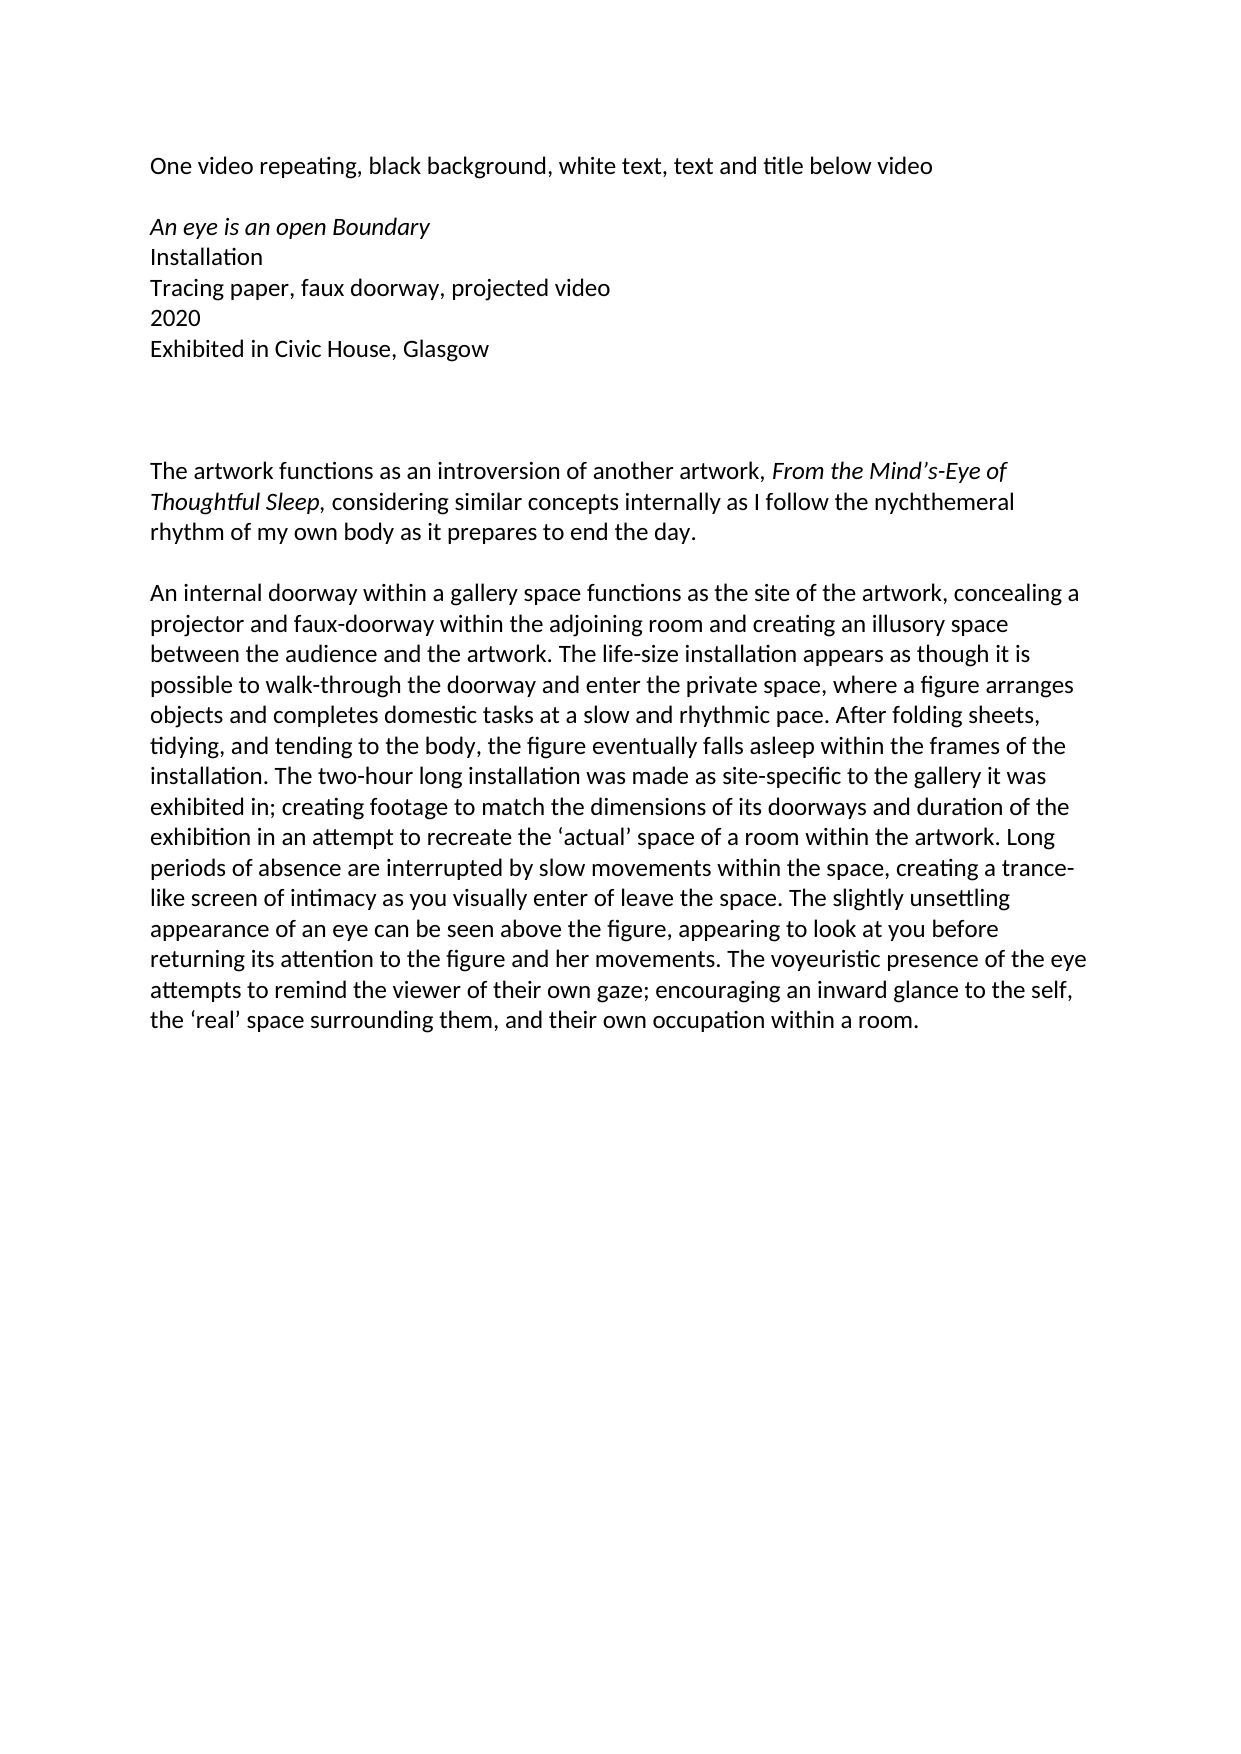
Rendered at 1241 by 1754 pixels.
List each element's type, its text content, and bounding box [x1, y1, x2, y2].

text Installation [150, 242, 1090, 272]
text Tracing paper, faux doorway, projected video [150, 272, 1090, 303]
text An internal doorway within a gallery space functions as the site of the artwork, concealing a projector and faux-doorway within the adjoining room and creating an illusory space between the audience and the artwork. The life-size installation appears as though it is possible to walk-through the doorway and enter the private space, where a figure arranges objects and completes domestic tasks at a slow and rhythmic pace. After folding sheets, tidying, and tending to the body, the figure eventually falls asleep within the frames of the installation. The two-hour long installation was made as site-specific to the gallery it was exhibited in; creating footage to match the dimensions of its doorways and duration of the exhibition in an attempt to recreate the ‘actual’ space of a room within the artwork. Long periods of absence are interrupted by slow movements within the space, creating a trance-like screen of intimacy as you visually enter of leave the space. The slightly unsettling appearance of an eye can be seen above the figure, appearing to look at you before returning its attention to the figure and her movements. The voyeuristic presence of the eye attempts to remind the viewer of their own gaze; encouraging an inward glance to the self, the ‘real’ space surrounding them, and their own occupation within a room. [150, 577, 1090, 1035]
text 2020 [150, 303, 1090, 333]
text One video repeating, black background, white text, text and title below video [150, 150, 1090, 181]
text An eye is an open Boundary [150, 211, 1090, 242]
text The artwork functions as an introversion of another artwork, From the Mind’s-Eye of Thoughtful Sleep, considering similar concepts internally as I follow the nychthemeral rhythm of my own body as it prepares to end the day. [150, 455, 1090, 547]
text Exhibited in Civic House, Glasgow [150, 333, 1090, 364]
